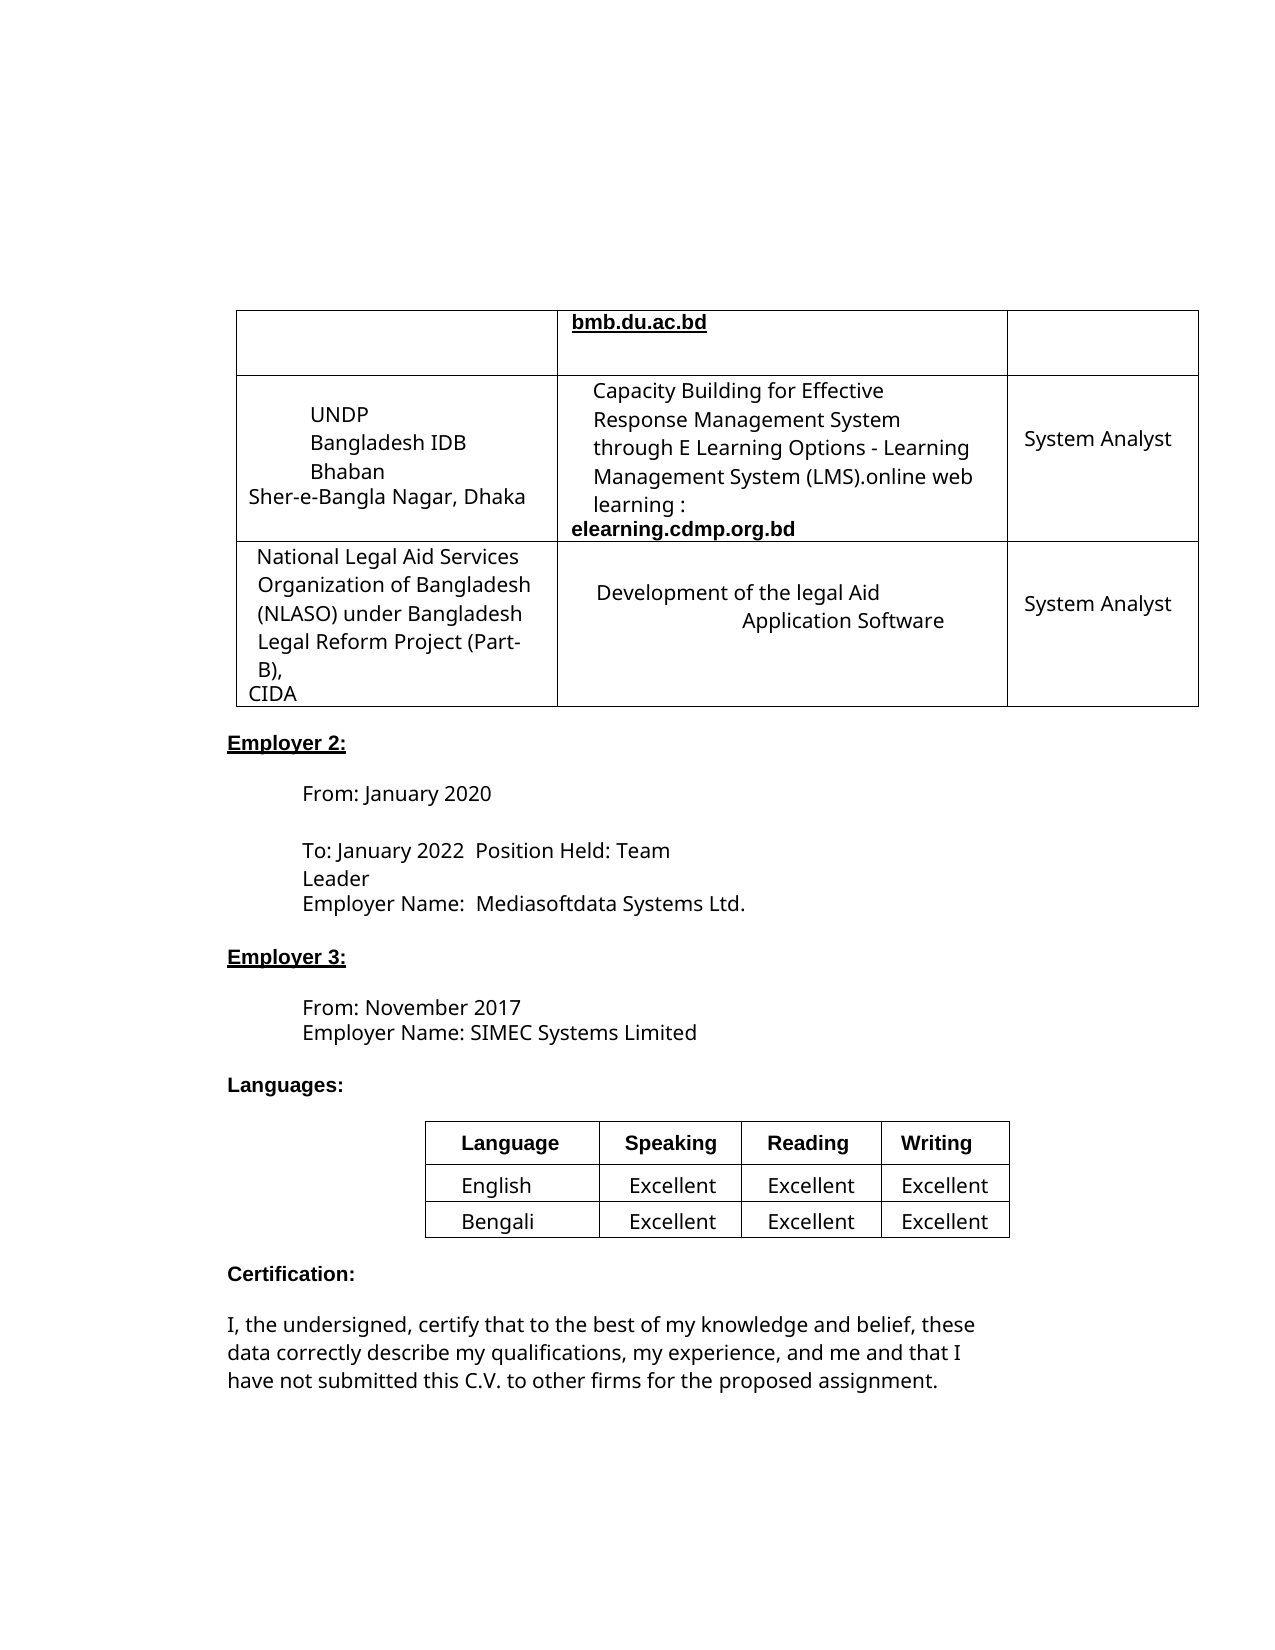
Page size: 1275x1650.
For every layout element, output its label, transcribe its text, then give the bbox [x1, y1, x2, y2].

table_cell National Legal Aid Services Organization of Bangladesh (NLASO) under Bangladesh Legal Reform Project (Part-B), CIDA [237, 542, 557, 706]
table_cell UNDP Bangladesh IDB Bhaban Sher-e-Bangla Nagar, Dhaka [237, 376, 557, 541]
table_header Language [426, 1122, 599, 1164]
table_header [237, 311, 557, 375]
text I, the undersigned, certify that to the best of my knowledge and belief, these data correctly describe my qualifications, my experience, and me and that I have not submitted this C.V. to other firms for the proposed assignment. [227, 1310, 1013, 1395]
table_header Reading [742, 1122, 881, 1164]
text Certification: [227, 1261, 1125, 1285]
table_cell Excellent [742, 1202, 881, 1237]
table_cell Development of the legal Aid Application Software [558, 542, 1007, 706]
table_cell Excellent [742, 1165, 881, 1201]
text Employer Name: Mediasoftdata Systems Ltd. [302, 893, 1125, 916]
text From: November 2017 to December 2019 . Position Held: Programmer [302, 993, 669, 1021]
table_cell Excellent [600, 1165, 741, 1201]
table_cell System Analyst [1008, 542, 1198, 706]
table_cell Excellent [882, 1165, 1009, 1201]
table_header [1008, 311, 1198, 375]
table_cell System Analyst [1008, 376, 1198, 541]
table_header Writing [882, 1122, 1009, 1164]
table_cell English [426, 1165, 599, 1201]
text Employer 2: [227, 731, 1125, 754]
table_cell Bengali [426, 1202, 599, 1237]
text Employer Name: SIMEC Systems Limited [302, 1021, 1125, 1045]
subtitle Languages: [227, 1073, 1125, 1097]
text From: January 2020 To: January 2022 Position Held: Team Leader [302, 779, 680, 893]
table_cell Capacity Building for Effective Response Management System through E Learning Options - Learning Management System (LMS).online web learning : elearning.cdmp.org.bd [558, 376, 1007, 541]
table_cell Excellent [882, 1202, 1009, 1237]
subtitle Employer 3: [227, 944, 1125, 968]
table_cell Excellent [600, 1202, 741, 1237]
table_header Speaking [600, 1122, 741, 1164]
table_header bmb.du.ac.bd [558, 311, 1007, 375]
